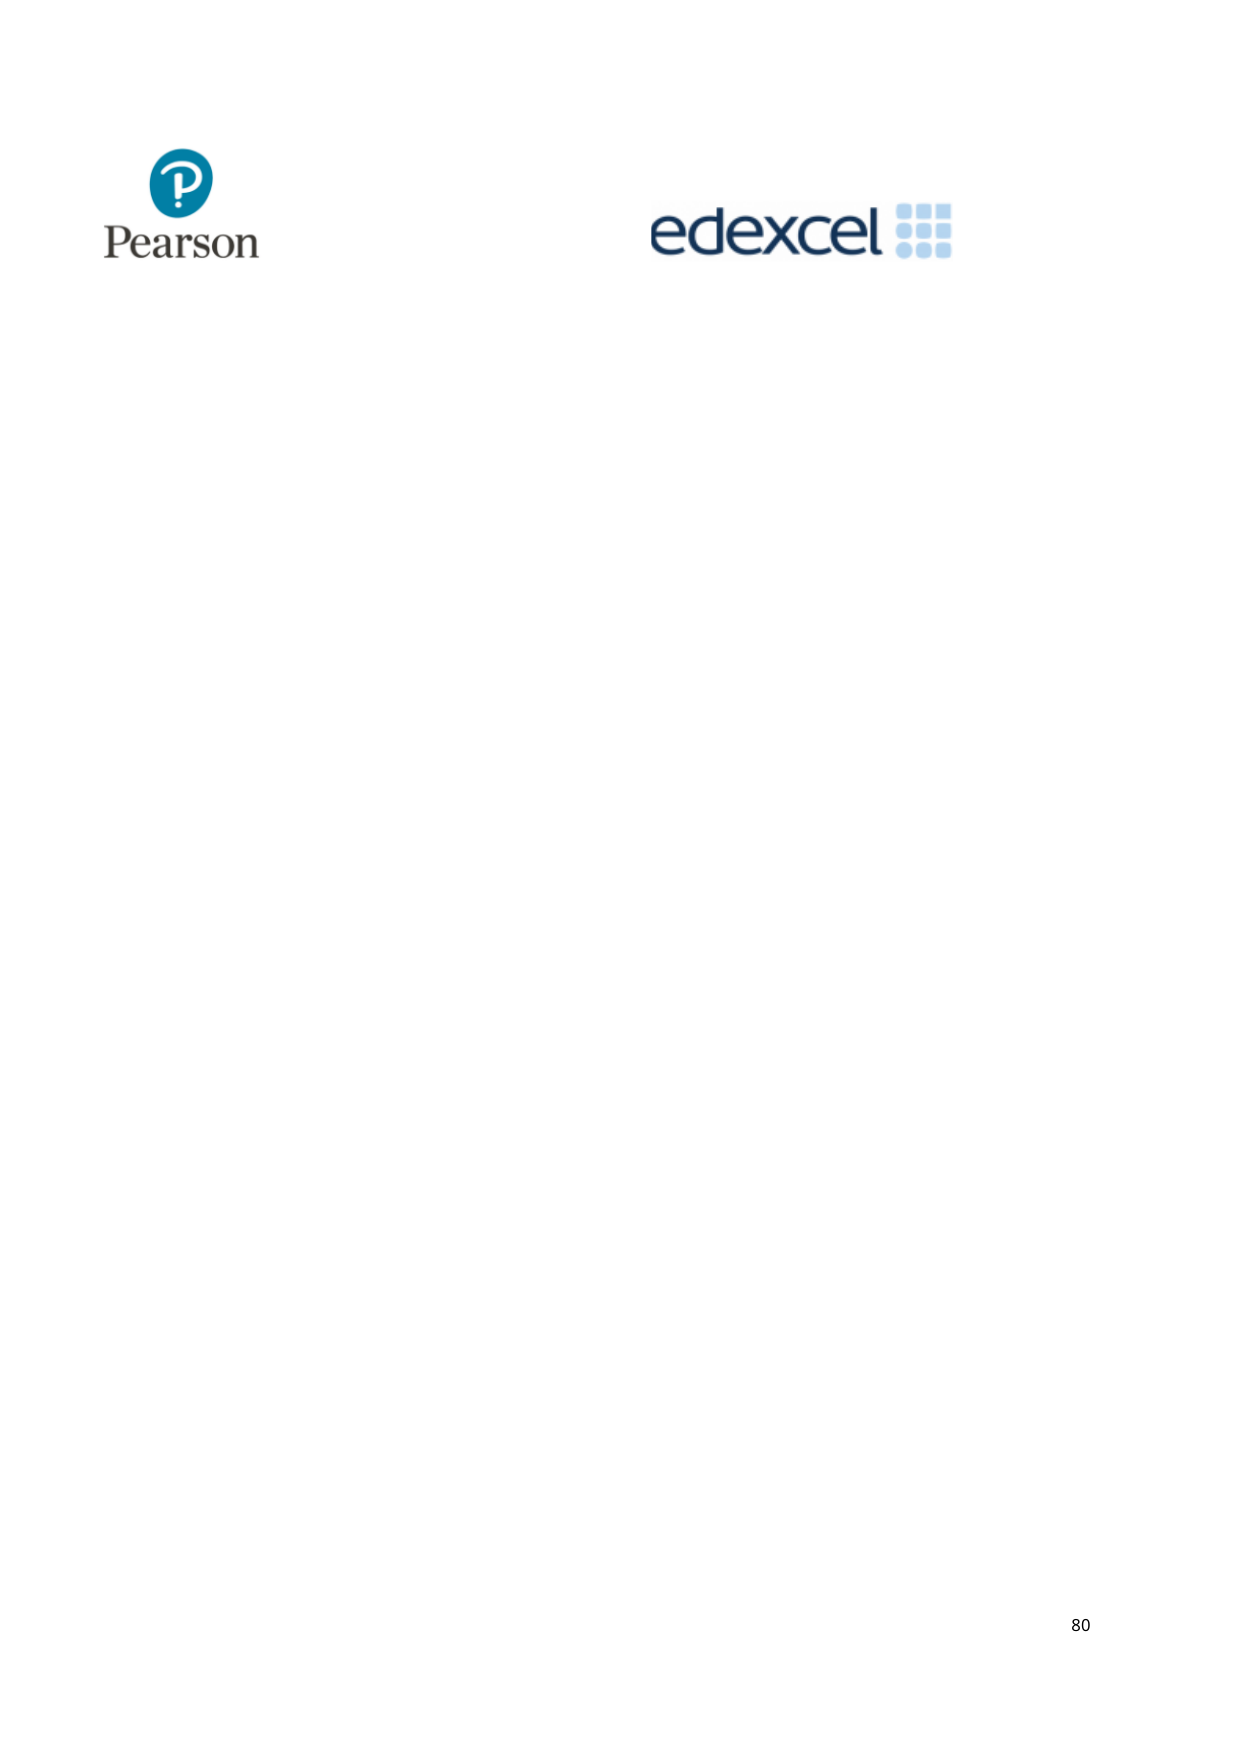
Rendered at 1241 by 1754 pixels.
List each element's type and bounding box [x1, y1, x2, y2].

picture [93, 117, 271, 269]
picture [651, 195, 953, 269]
